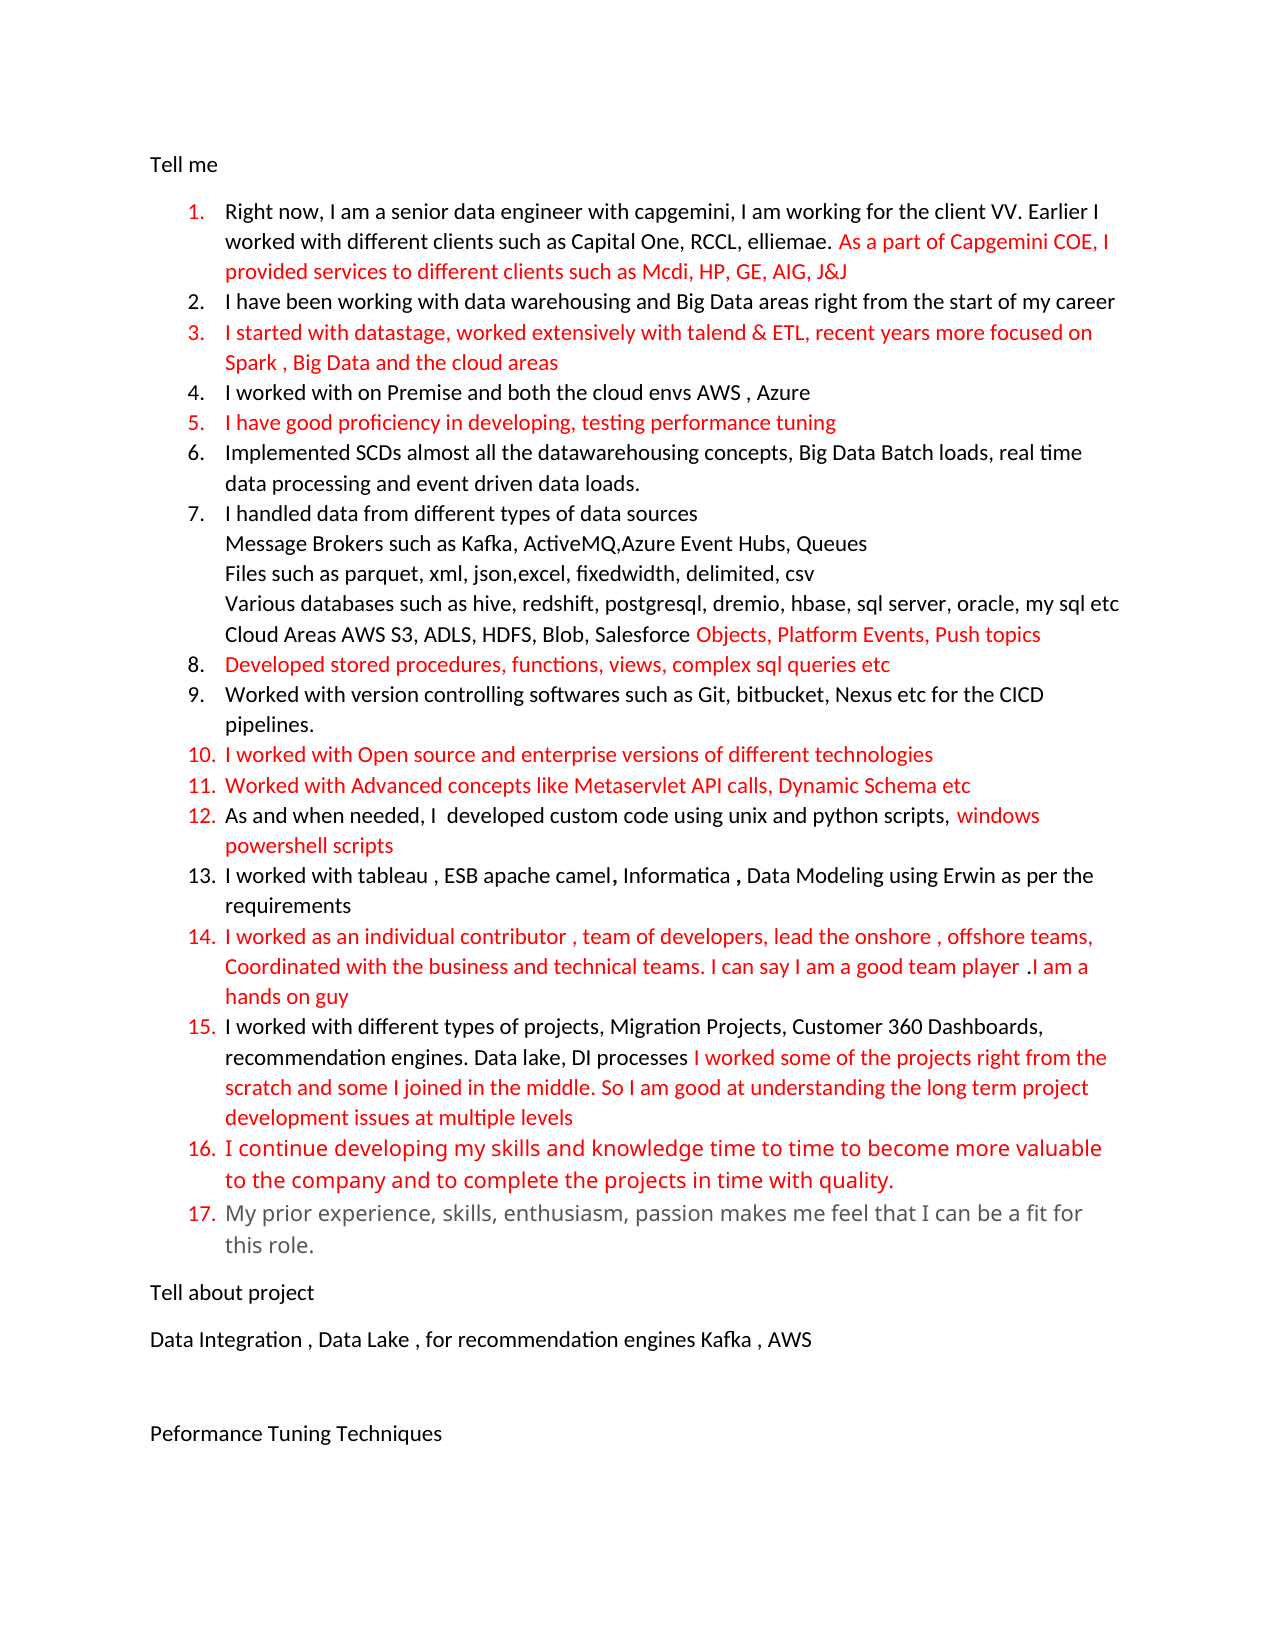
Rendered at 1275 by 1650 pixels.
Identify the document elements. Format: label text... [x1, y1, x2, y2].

list I worked with Open source and enterprise versions of different technologies [187, 741, 1125, 769]
text Tell me [150, 150, 1125, 178]
list I handled data from different types of data sources [187, 499, 1125, 527]
list Worked with Advanced concepts like Metaservlet API calls, Dynamic Schema etc [187, 771, 1125, 799]
list I continue developing my skills and knowledge time to time to become more valuable to the company and to complete the projects in time with quality. [187, 1133, 1125, 1195]
list I worked with different types of projects, Migration Projects, Customer 360 Dashboards, recommendation engines. Data lake, DI processes I worked some of the projects right from the scratch and some I joined in the middle. So I am good at understanding the long term project development issues at multiple levels [187, 1012, 1125, 1131]
list Message Brokers such as Kafka, ActiveMQ,Azure Event Hubs, Queues [225, 529, 1125, 557]
list My prior experience, skills, enthusiasm, passion makes me feel that I can be a fit for this role. [187, 1197, 1125, 1259]
list Right now, I am a senior data engineer with capgemini, I am working for the client VV. Earlier I worked with different clients such as Capital One, RCCL, elliemae. As a part of Capgemini COE, I provided services to different clients such as Mcdi, HP, GE, AIG, J&J [187, 197, 1125, 285]
list Developed stored procedures, functions, views, complex sql queries etc [187, 650, 1125, 678]
text Peformance Tuning Techniques [150, 1419, 1125, 1447]
list I have been working with data warehousing and Big Data areas right from the start of my career [187, 287, 1125, 316]
list Coordinated with the business and technical teams. I can say I am a good team player .I am a hands on guy [225, 952, 1125, 1010]
list Implemented SCDs almost all the datawarehousing concepts, Big Data Batch loads, real time data processing and event driven data loads. [187, 438, 1125, 497]
list Cloud Areas AWS S3, ADLS, HDFS, Blob, Salesforce Objects, Platform Events, Push topics [225, 620, 1125, 648]
text Tell about project [150, 1278, 1125, 1306]
list Files such as parquet, xml, json,excel, fixedwidth, delimited, csv [225, 559, 1125, 587]
list I worked with on Premise and both the cloud envs AWS , Azure [187, 378, 1125, 406]
list Worked with version controlling softwares such as Git, bitbucket, Nexus etc for the CICD pipelines. [187, 680, 1125, 738]
list I have good proficiency in developing, testing performance tuning [187, 408, 1125, 436]
list I worked as an individual contributor , team of developers, lead the onshore , offshore teams, [187, 922, 1125, 950]
list As and when needed, I developed custom code using unix and python scripts, windows powershell scripts [187, 801, 1125, 859]
text Data Integration , Data Lake , for recommendation engines Kafka , AWS [150, 1325, 1125, 1353]
list Various databases such as hive, redshift, postgresql, dremio, hbase, sql server, oracle, my sql etc [225, 589, 1125, 618]
list I worked with tableau , ESB apache camel, Informatica , Data Modeling using Erwin as per the requirements [187, 861, 1125, 920]
list I started with datastage, worked extensively with talend & ETL, recent years more focused on Spark , Big Data and the cloud areas [187, 318, 1125, 376]
